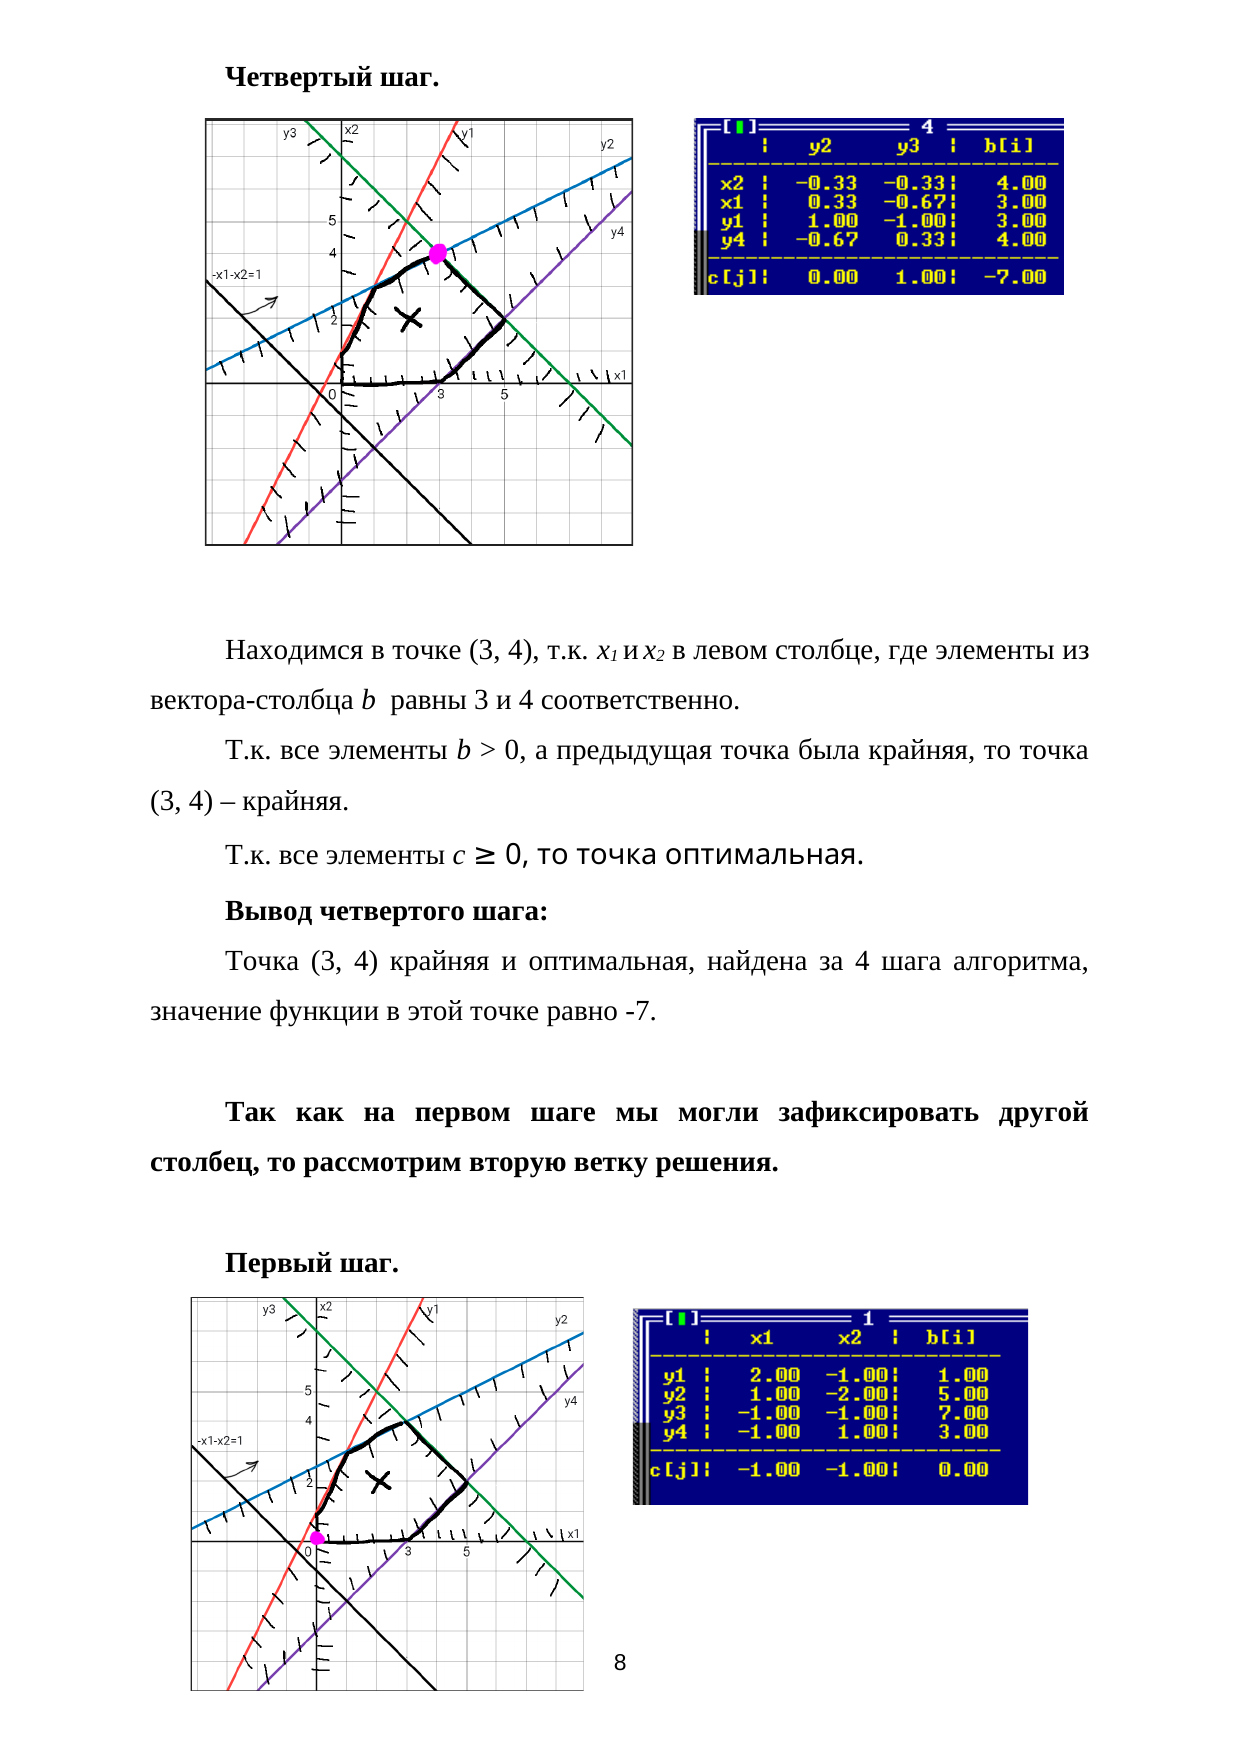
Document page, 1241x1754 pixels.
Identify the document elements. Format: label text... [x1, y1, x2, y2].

text Т.к. все элементы b > 0, а предыдущая точка была крайняя, то точка (3, 4) – крайняя. [150, 732, 1090, 816]
text Четвертый шаг. [150, 59, 1090, 92]
picture [204, 118, 634, 546]
text Точка (3, 4) крайняя и оптимальная, найдена за 4 шага алгоритма, значение функции в этой точке равно -7. [150, 943, 1090, 1027]
text Т.к. все элементы с ≥ 0, то точка оптимальная. [150, 833, 1090, 873]
picture [693, 118, 1064, 295]
picture [632, 1308, 1029, 1505]
text Вывод четвертого шага: [150, 893, 1090, 926]
text Находимся в точке (3, 4), т.к. х1 и х2 в левом столбце, где элементы из вектора-столбца b равны 3 и 4 соответственно. [150, 632, 1090, 716]
text Первый шаг. [150, 1245, 1090, 1278]
text Так как на первом шаге мы могли зафиксировать другой столбец, то рассмотрим вторую ветку решения. [150, 1094, 1090, 1178]
picture [190, 1297, 584, 1691]
